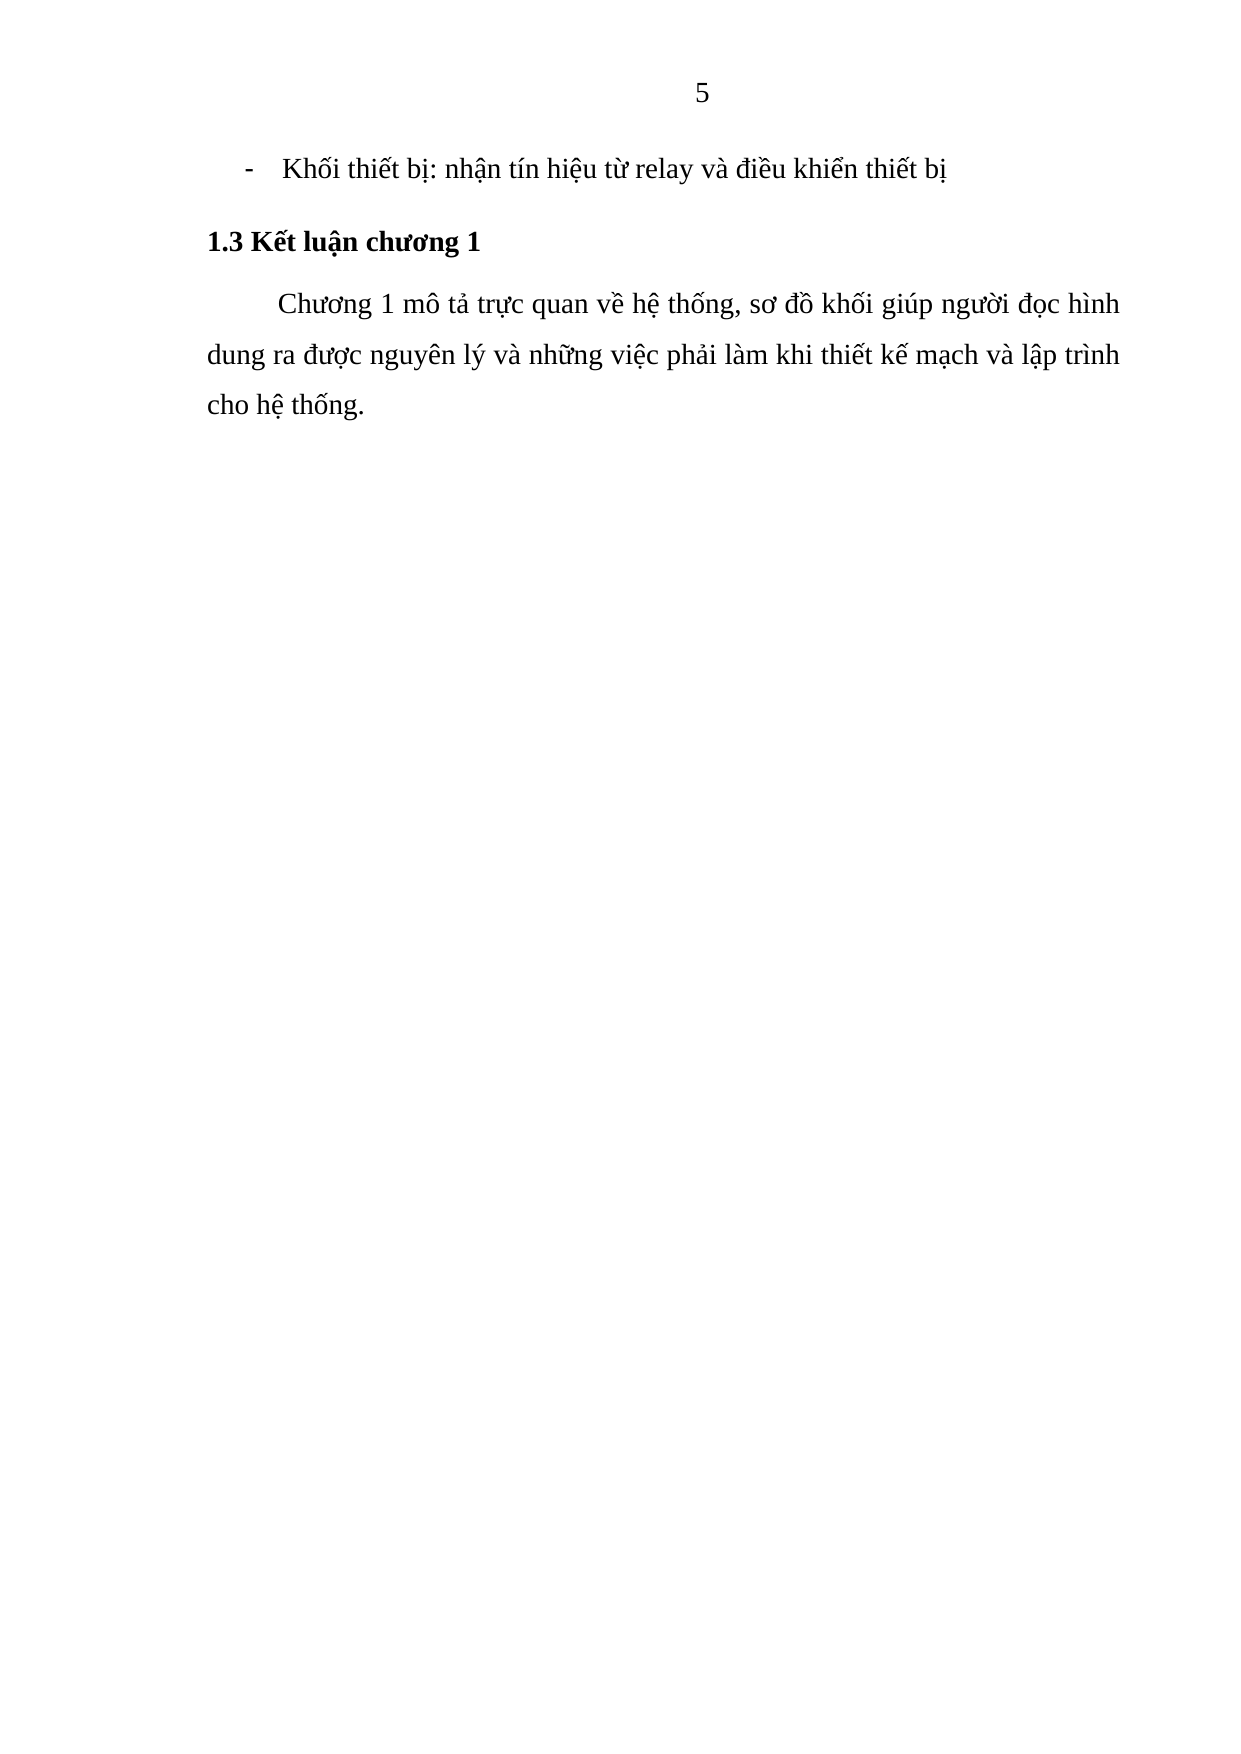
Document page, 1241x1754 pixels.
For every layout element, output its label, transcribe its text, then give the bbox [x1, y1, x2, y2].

subtitle Kết luận chương 1 [207, 224, 1122, 257]
list Khối thiết bị: nhận tín hiệu từ relay và điều khiển thiết bị [244, 148, 1122, 187]
text Chương 1 mô tả trực quan về hệ thống, sơ đồ khối giúp người đọc hình dung ra được nguyên lý và những việc phải làm khi thiết kế mạch và lập trình cho hệ thống. [207, 287, 1122, 421]
